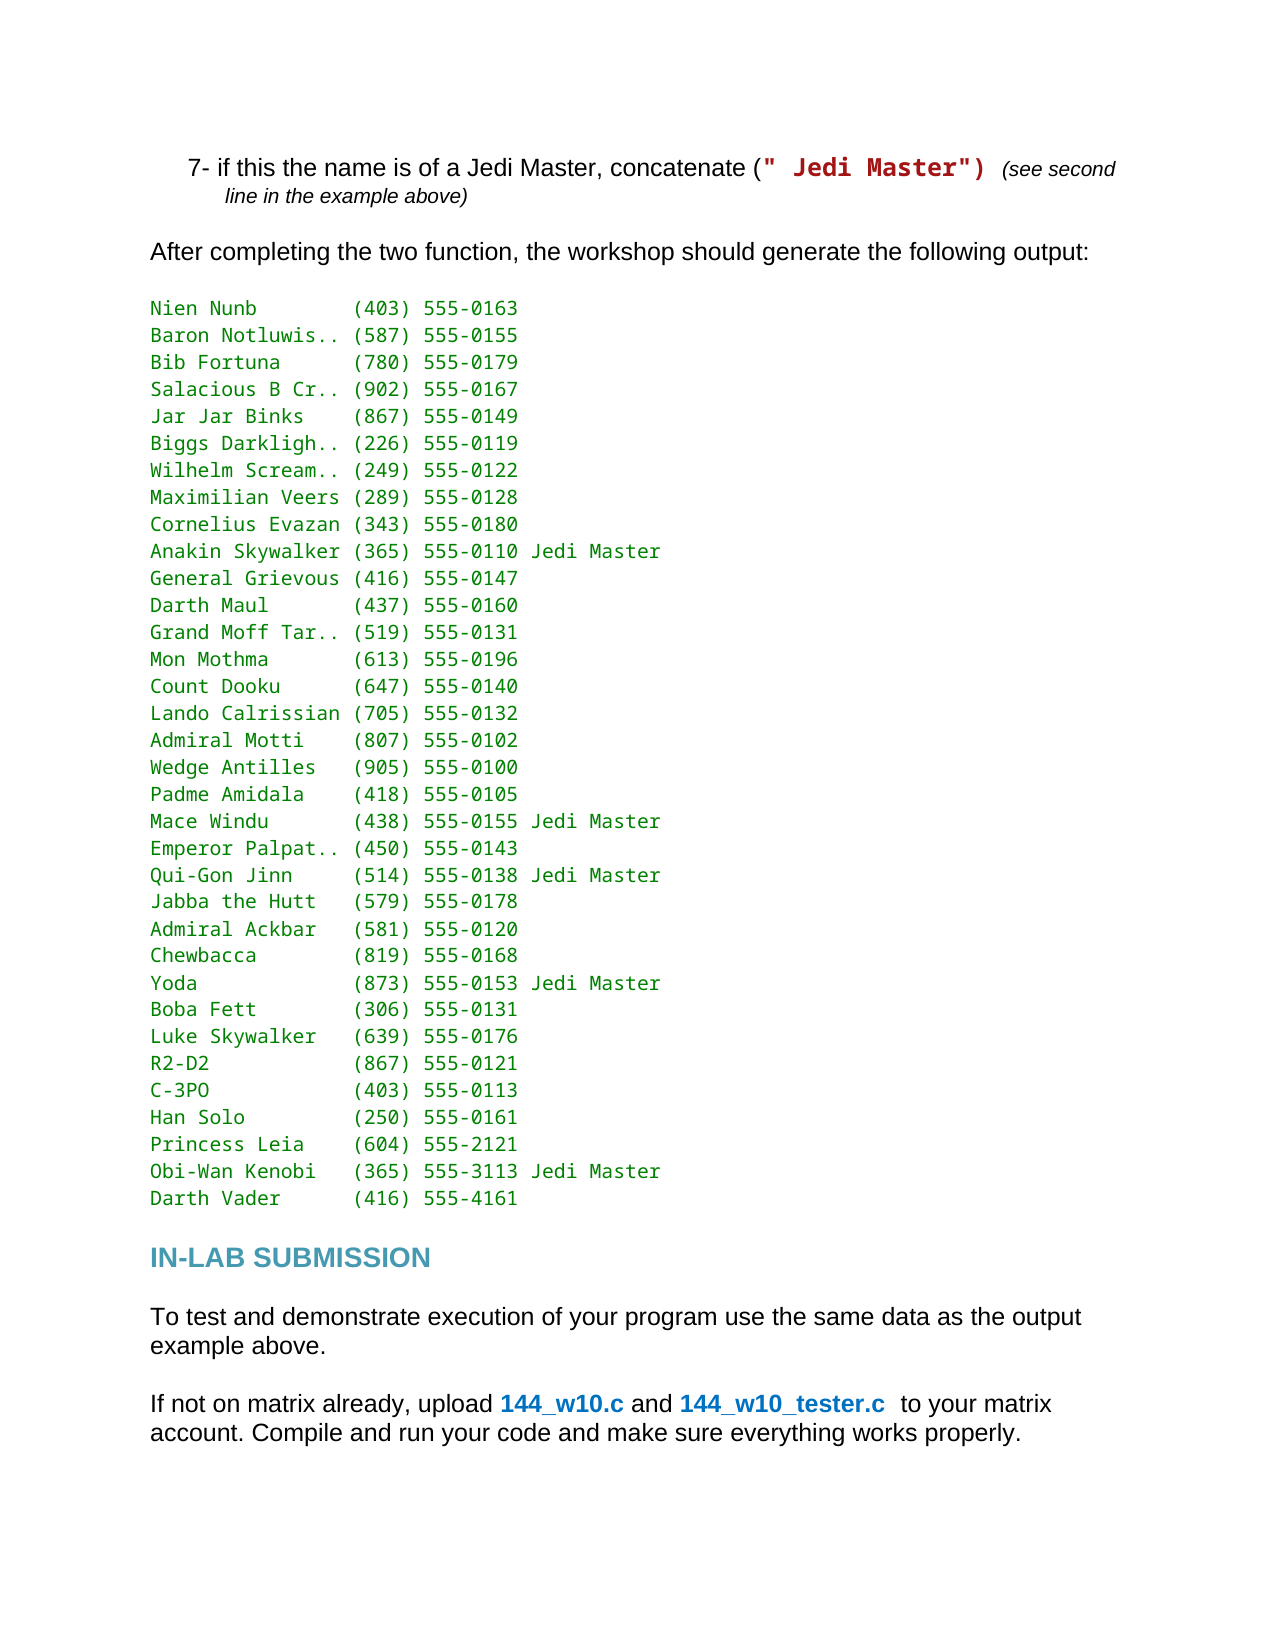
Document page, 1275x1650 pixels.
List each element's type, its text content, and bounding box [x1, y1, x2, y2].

text Boba Fett (306) 555-0131 [150, 996, 1125, 1023]
text Salacious B Cr.. (902) 555-0167 [150, 375, 1125, 402]
text C-3PO (403) 555-0113 [150, 1077, 1125, 1104]
text Darth Maul (437) 555-0160 [150, 591, 1125, 618]
text Emperor Palpat.. (450) 555-0143 [150, 834, 1125, 861]
text Maximilian Veers (289) 555-0128 [150, 483, 1125, 510]
text Count Dooku (647) 555-0140 [150, 672, 1125, 699]
text Admiral Ackbar (581) 555-0120 [150, 915, 1125, 942]
text Princess Leia (604) 555-2121 [150, 1131, 1125, 1158]
text Jar Jar Binks (867) 555-0149 [150, 402, 1125, 429]
text Yoda (873) 555-0153 Jedi Master [150, 969, 1125, 996]
text Luke Skywalker (639) 555-0176 [150, 1023, 1125, 1050]
text Qui-Gon Jinn (514) 555-0138 Jedi Master [150, 861, 1125, 888]
text Wilhelm Scream.. (249) 555-0122 [150, 456, 1125, 483]
text in-lab SUBMISSION [150, 1241, 1125, 1273]
text General Grievous (416) 555-0147 [150, 564, 1125, 591]
text To test and demonstrate execution of your program use the same data as the output example above. [150, 1302, 1125, 1360]
text Han Solo (250) 555-0161 [150, 1104, 1125, 1131]
text Jabba the Hutt (579) 555-0178 [150, 888, 1125, 915]
text Nien Nunb (403) 555-0163 [150, 266, 1125, 321]
text Baron Notluwis.. (587) 555-0155 [150, 321, 1125, 348]
text Admiral Motti (807) 555-0102 [150, 726, 1125, 753]
text R2-D2 (867) 555-0121 [150, 1050, 1125, 1077]
text Obi-Wan Kenobi (365) 555-3113 Jedi Master Darth Vader (416) 555-4161 [150, 1158, 1125, 1212]
text If not on matrix already, upload 144_w10.c and 144_w10_tester.c to your matrix account. Compile and run your code and make sure everything works properly. [150, 1389, 1125, 1446]
text Wedge Antilles (905) 555-0100 [150, 753, 1125, 780]
text Grand Moff Tar.. (519) 555-0131 [150, 618, 1125, 645]
text Anakin Skywalker (365) 555-0110 Jedi Master [150, 537, 1125, 564]
text Cornelius Evazan (343) 555-0180 [150, 510, 1125, 537]
text Padme Amidala (418) 555-0105 [150, 780, 1125, 807]
text After completing the two function, the workshop should generate the following output: [150, 237, 1125, 266]
text Chewbacca (819) 555-0168 [150, 942, 1125, 969]
text Biggs Darkligh.. (226) 555-0119 [150, 429, 1125, 456]
text Lando Calrissian (705) 555-0132 [150, 699, 1125, 726]
text Mace Windu (438) 555-0155 Jedi Master [150, 807, 1125, 834]
text Mon Mothma (613) 555-0196 [150, 645, 1125, 672]
text Bib Fortuna (780) 555-0179 [150, 348, 1125, 375]
list if this the name is of a Jedi Master, concatenate (" Jedi Master") (see second line in the example above) [187, 150, 1125, 208]
